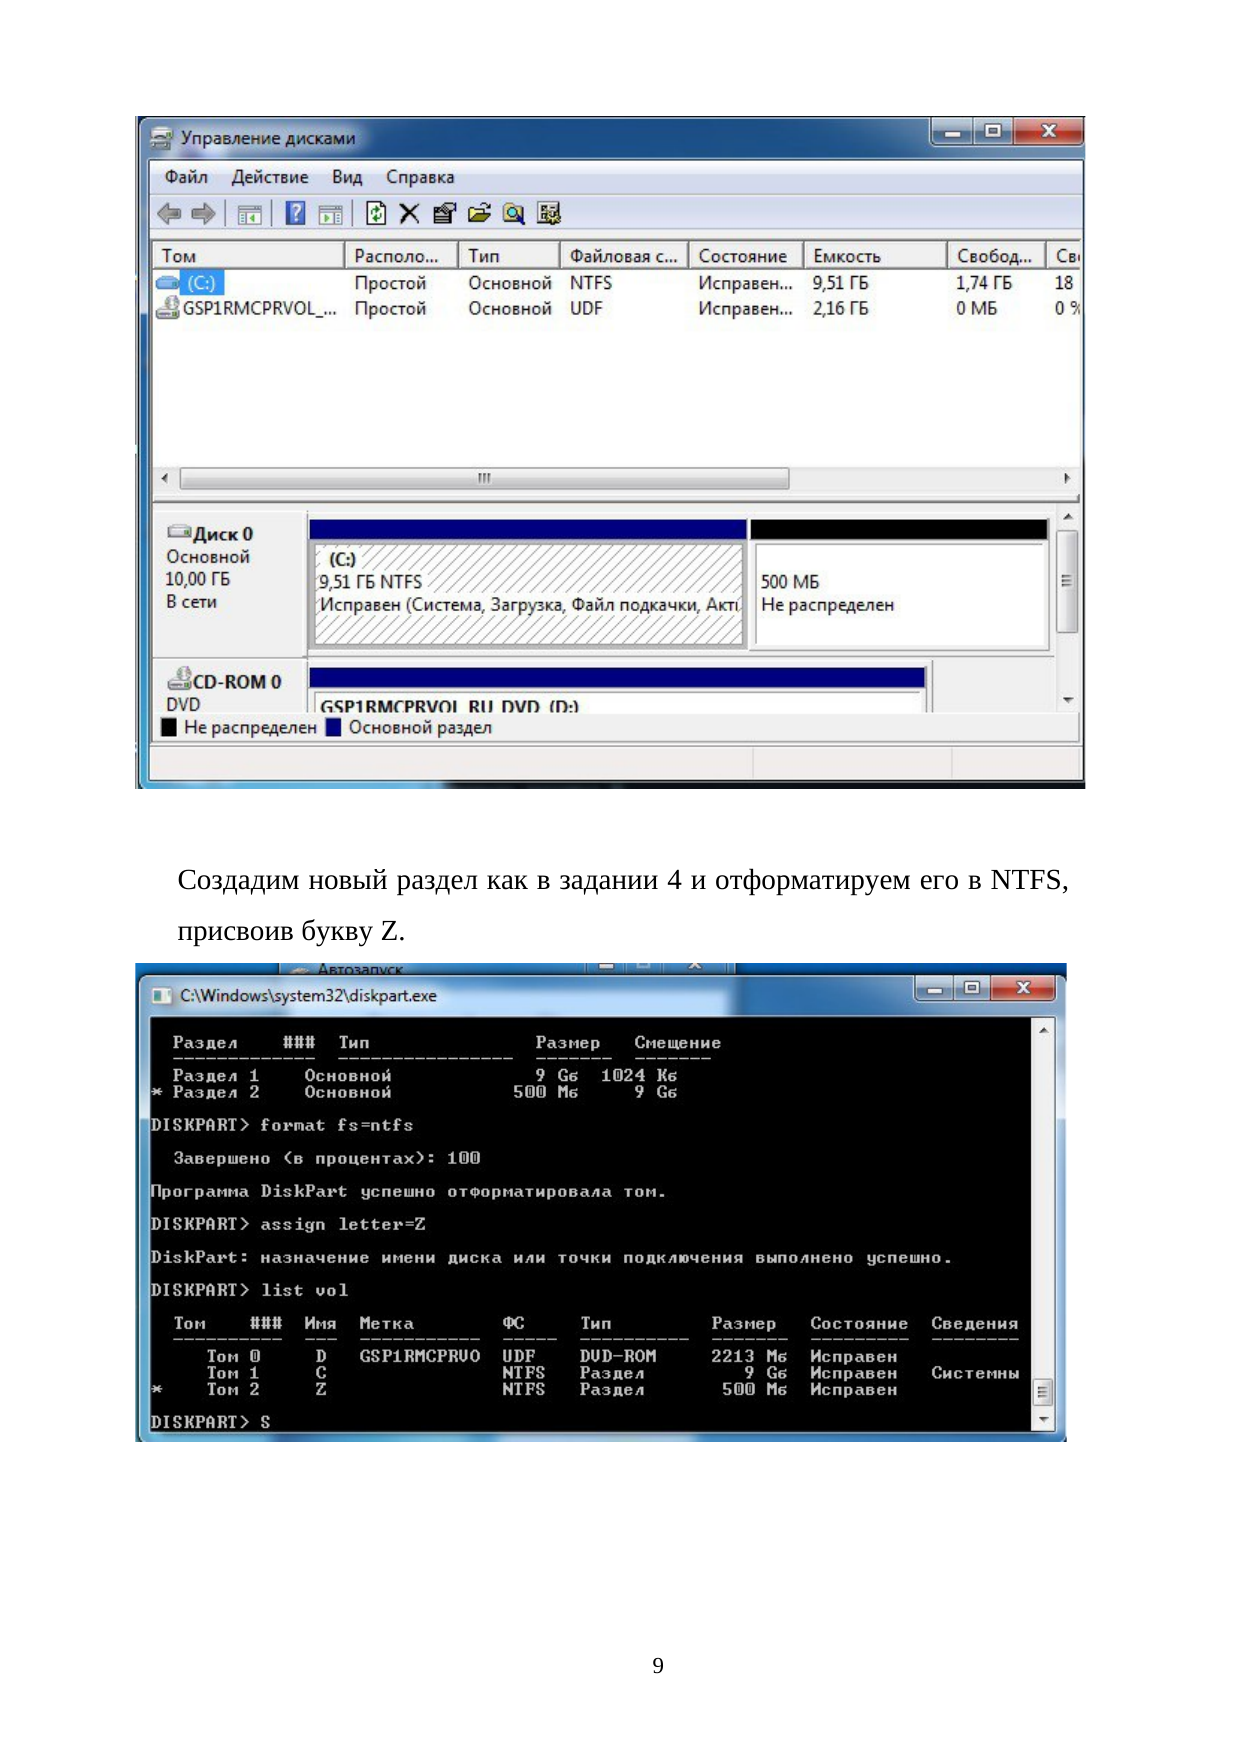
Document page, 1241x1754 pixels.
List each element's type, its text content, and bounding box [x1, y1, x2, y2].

picture [135, 963, 1067, 1442]
text Создадим новый раздел как в задании 4 и отформатируем его в NTFS, присвоив букву Z. [177, 862, 1153, 947]
picture [135, 116, 1086, 789]
